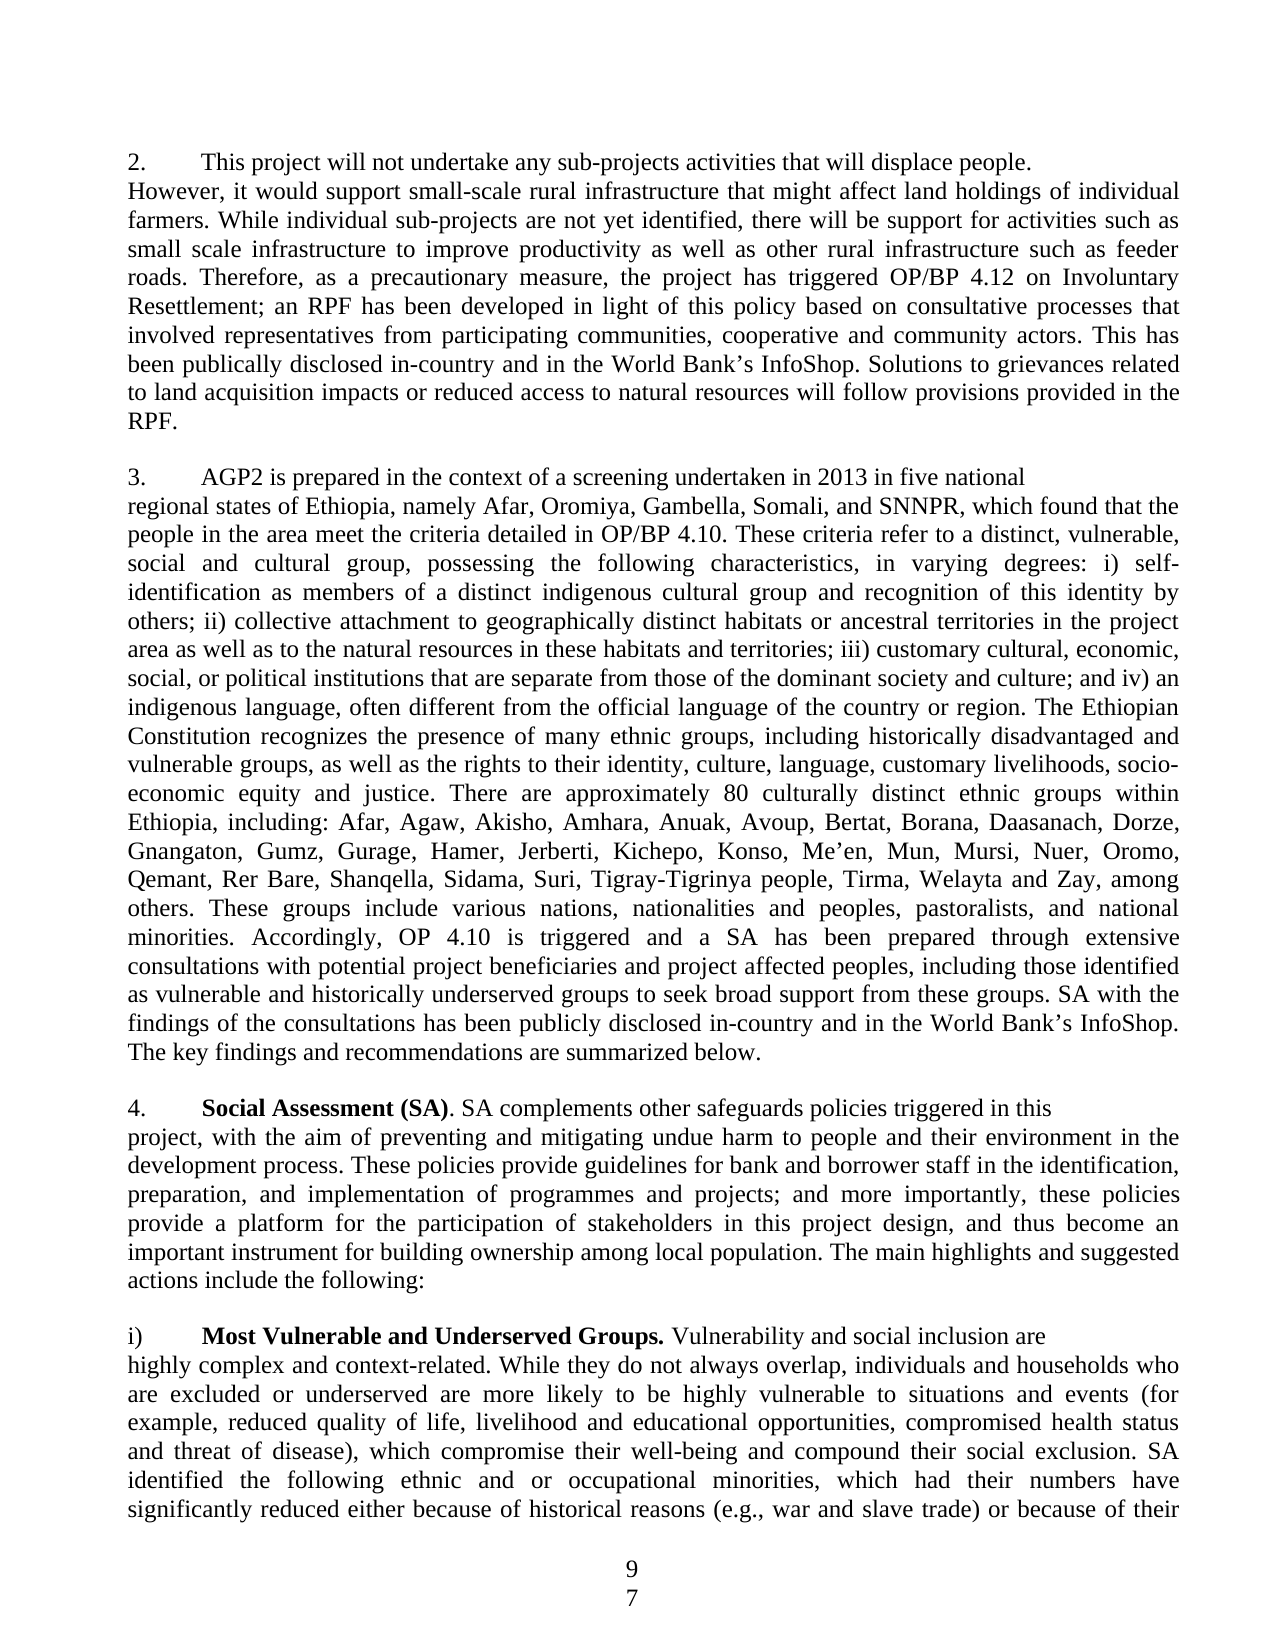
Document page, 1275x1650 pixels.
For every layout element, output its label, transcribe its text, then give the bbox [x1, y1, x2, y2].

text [127, 1350, 1181, 1522]
list Social Assessment (SA). SA complements other safeguards policies triggered in this [127, 1093, 1181, 1122]
text regional states of Ethiopia, namely Afar, Oromiya, Gambella, Somali, and SNNPR, which found that the people in the area meet the criteria detailed in OP/BP 4.10. These criteria refer to a distinct, vulnerable, social and cultural group, possessing the following characteristics, in varying degrees: i) self-identification as members of a distinct indigenous cultural group and recognition of this identity by others; ii) collective attachment to geographically distinct habitats or ancestral territories in the project area as well as to the natural resources in these habitats and territories; iii) customary cultural, economic, social, or political institutions that are separate from those of the dominant society and culture; and iv) an indigenous language, often different from the official language of the country or region. The Ethiopian Constitution recognizes the presence of many ethnic groups, including historically disadvantaged and vulnerable groups, as well as the rights to their identity, culture, language, customary livelihoods, socio-economic equity and justice. There are approximately 80 culturally distinct ethnic groups within Ethiopia, including: Afar, Agaw, Akisho, Amhara, Anuak, Avoup, Bertat, Borana, Daasanach, Dorze, Gnangaton, Gumz, Gurage, Hamer, Jerberti, Kichepo, Konso, Me’en, Mun, Mursi, Nuer, Oromo, Qemant, Rer Bare, Shanqella, Sidama, Suri, Tigray-Tigrinya people, Tirma, Welayta and Zay, among others. These groups include various nations, nationalities and peoples, pastoralists, and national minorities. Accordingly, OP 4.10 is triggered and a SA has been prepared through extensive consultations with potential project beneficiaries and project affected peoples, including those identified as vulnerable and historically underserved groups to seek broad support from these groups. SA with the findings of the consultations has been publicly disclosed in-country and in the World Bank’s InfoShop. The key findings and recommendations are summarized below. [127, 491, 1181, 1066]
list AGP2 is prepared in the context of a screening undertaken in 2013 in five national [127, 462, 1181, 491]
list This project will not undertake any sub-projects activities that will displace people. [127, 147, 1181, 176]
text project, with the aim of preventing and mitigating undue harm to people and their environment in the development process. These policies provide guidelines for bank and borrower staff in the identification, preparation, and implementation of programmes and projects; and more importantly, these policies provide a platform for the participation of stakeholders in this project design, and thus become an important instrument for building ownership among local population. The main highlights and suggested actions include the following: [127, 1122, 1181, 1294]
list Most Vulnerable and Underserved Groups. Vulnerability and social inclusion are [127, 1321, 1181, 1350]
text However, it would support small-scale rural infrastructure that might affect land holdings of individual farmers. While individual sub-projects are not yet identified, there will be support for activities such as small scale infrastructure to improve productivity as well as other rural infrastructure such as feeder roads. Therefore, as a precautionary measure, the project has triggered OP/BP 4.12 on Involuntary Resettlement; an RPF has been developed in light of this policy based on consultative processes that involved representatives from participating communities, cooperative and community actors. This has been publically disclosed in-country and in the World Bank’s InfoShop. Solutions to grievances related to land acquisition impacts or reduced access to natural resources will follow provisions provided in the RPF. [127, 176, 1181, 435]
